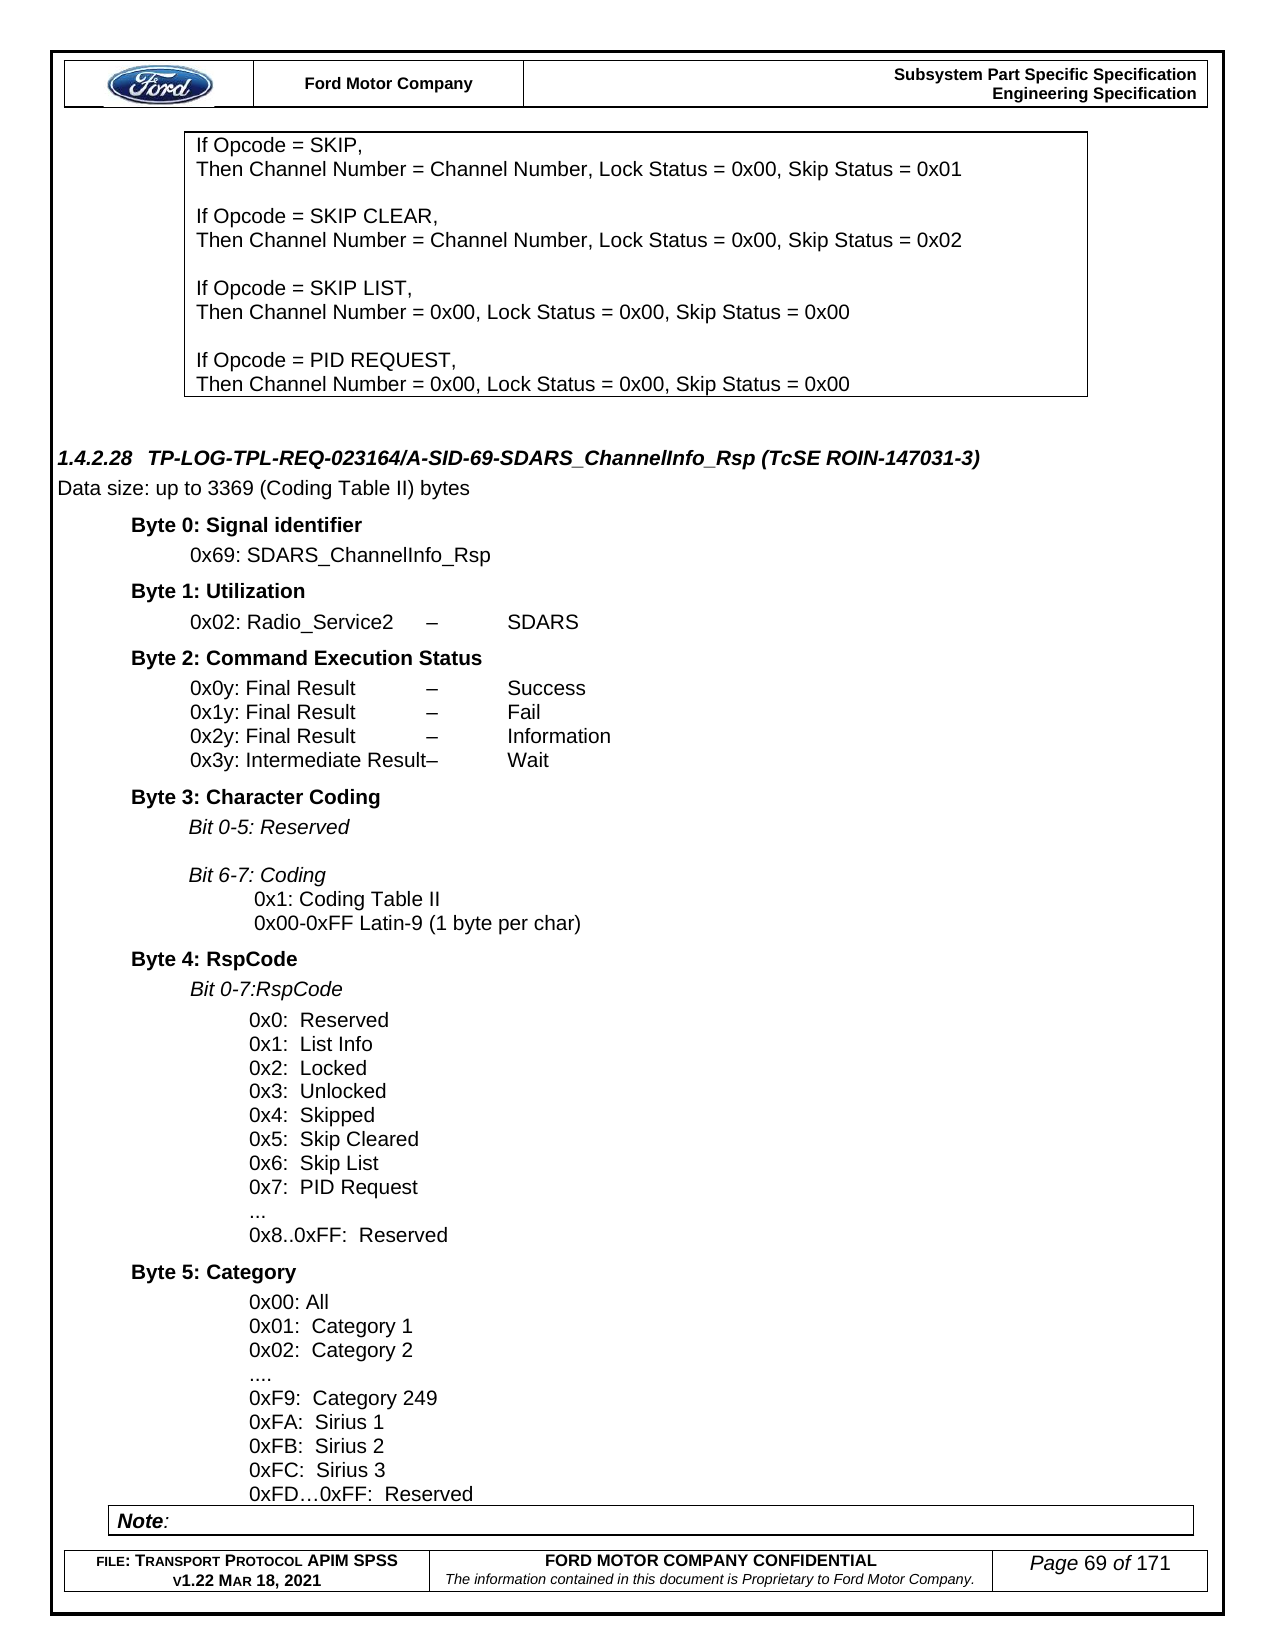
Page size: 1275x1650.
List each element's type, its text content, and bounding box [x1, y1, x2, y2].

text Byte 2: Command Execution Status [131, 646, 1215, 670]
text 0xFD…0xFF: Reserved [57, 1481, 1215, 1505]
text 0x1: List Info [57, 1031, 1215, 1055]
text Byte 3: Character Coding [131, 784, 1215, 808]
text 0x8..0xFF: Reserved [57, 1223, 1215, 1247]
text Note: [109, 1506, 1193, 1534]
text 0xF9: Category 249 [249, 1386, 1215, 1409]
text Bit 0-7:RspCode [190, 977, 1215, 1001]
text 0x00-0xFF Latin-9 (1 byte per char) [254, 911, 1215, 934]
text 0xFC: Sirius 3 [249, 1457, 1215, 1481]
text Bit 6-7: Coding [188, 863, 1215, 887]
text 0x02: Category 2 [249, 1338, 1215, 1362]
text 0x2: Locked [57, 1055, 1215, 1079]
text 0x7: PID Request [57, 1175, 1215, 1199]
text 0xFA: Sirius 1 [249, 1409, 1215, 1433]
text ... [57, 1199, 1215, 1223]
text 0x00: All [249, 1290, 1215, 1314]
text Byte 5: Category [131, 1259, 1215, 1283]
text 0x5: Skip Cleared [57, 1127, 1215, 1151]
text 0x6: Skip List [57, 1151, 1215, 1175]
subtitle TP-LOG-TPL-REQ-023164/A-SID-69-SDARS_ChannelInfo_Rsp (TcSE ROIN-147031-3) [57, 446, 1215, 470]
text 0x1: Coding Table II [254, 887, 1215, 911]
picture [103, 61, 215, 107]
text 0xFB: Sirius 2 [249, 1433, 1215, 1457]
text 0x1y: Final Result – Fail [190, 700, 1215, 724]
text Byte 4: RspCode [131, 947, 1215, 971]
text 0x01: Category 1 [249, 1314, 1215, 1338]
text 0x0y: Final Result – Success [190, 676, 1215, 700]
text Byte 1: Utilization [131, 579, 1215, 603]
text 0x2y: Final Result – Information [190, 724, 1215, 748]
text 0x69: SDARS_ChannelInfo_Rsp [190, 543, 1215, 567]
text 0x4: Skipped [57, 1103, 1215, 1127]
text Bit 0-5: Reserved [188, 815, 1215, 839]
text Data size: up to 3369 (Coding Table II) bytes [57, 476, 1215, 500]
text 0x3: Unlocked [57, 1079, 1215, 1103]
text .... [249, 1362, 1215, 1386]
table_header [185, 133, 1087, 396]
text Byte 0: Signal identifier [131, 513, 1215, 537]
text 0x3y: Intermediate Result – Wait [190, 748, 1215, 772]
text 0x0: Reserved [57, 1007, 1215, 1031]
text 0x02: Radio_Service2 – SDARS [190, 609, 1215, 633]
